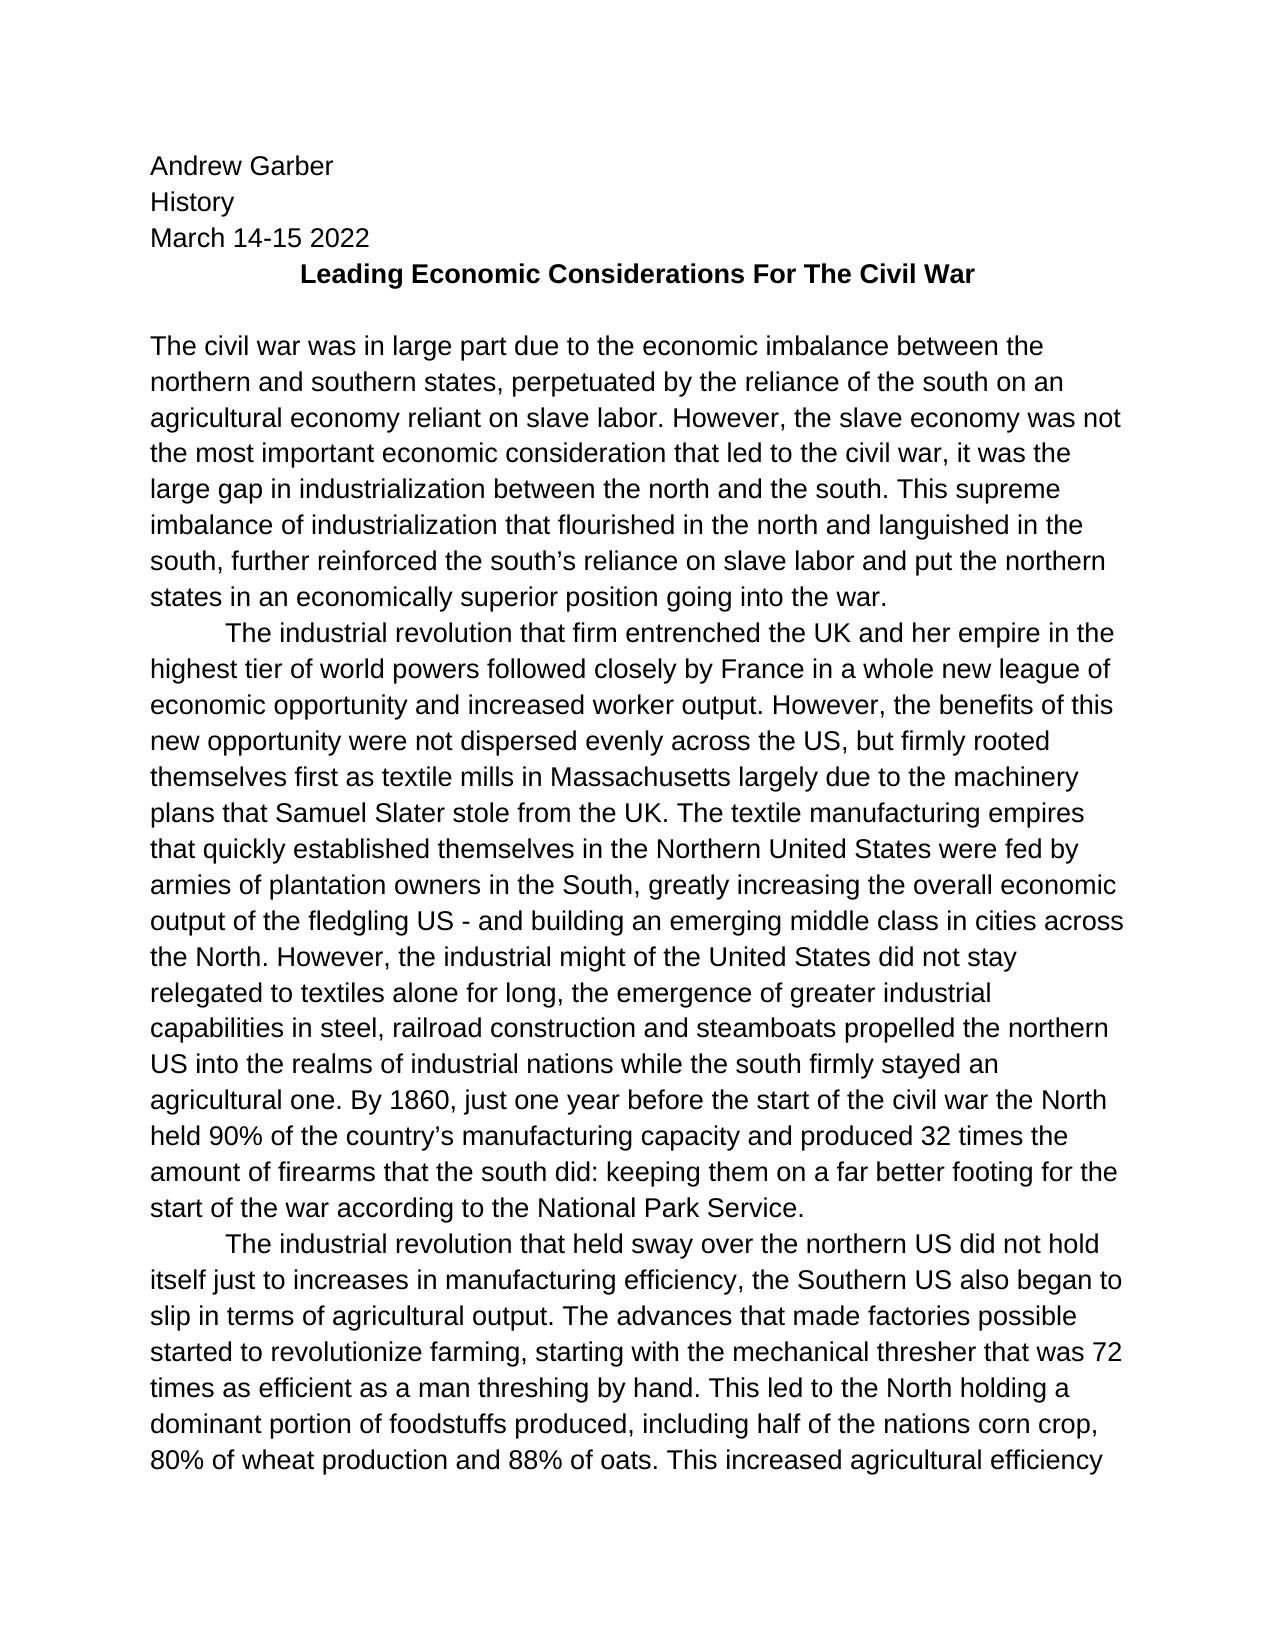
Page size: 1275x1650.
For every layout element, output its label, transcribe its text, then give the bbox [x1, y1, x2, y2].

text Andrew Garber [150, 150, 1125, 181]
text History [150, 186, 1125, 217]
text The civil war was in large part due to the economic imbalance between the northern and southern states, perpetuated by the reliance of the south on an agricultural economy reliant on slave labor. However, the slave economy was not the most important economic consideration that led to the civil war, it was the large gap in industrialization between the north and the south. This supreme imbalance of industrialization that flourished in the north and languished in the south, further reinforced the south’s reliance on slave labor and put the northern states in an economically superior position going into the war. [150, 330, 1125, 612]
text March 14-15 2022 [150, 222, 1125, 253]
text The industrial revolution that firm entrenched the UK and her empire in the highest tier of world powers followed closely by France in a whole new league of economic opportunity and increased worker output. However, the benefits of this new opportunity were not dispersed evenly across the US, but firmly rooted themselves first as textile mills in Massachusetts largely due to the machinery plans that Samuel Slater stole from the UK. The textile manufacturing empires that quickly established themselves in the Northern United States were fed by armies of plantation owners in the South, greatly increasing the overall economic output of the fledgling US - and building an emerging middle class in cities across the North. However, the industrial might of the United States did not stay relegated to textiles alone for long, the emergence of greater industrial capabilities in steel, railroad construction and steamboats propelled the northern US into the realms of industrial nations while the south firmly stayed an agricultural one. By 1860, just one year before the start of the civil war the North held 90% of the country’s manufacturing capacity and produced 32 times the amount of firearms that the south did: keeping them on a far better footing for the start of the war according to the National Park Service. [150, 617, 1125, 1223]
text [150, 1228, 1125, 1475]
text Leading Economic Considerations For The Civil War [150, 258, 1125, 289]
